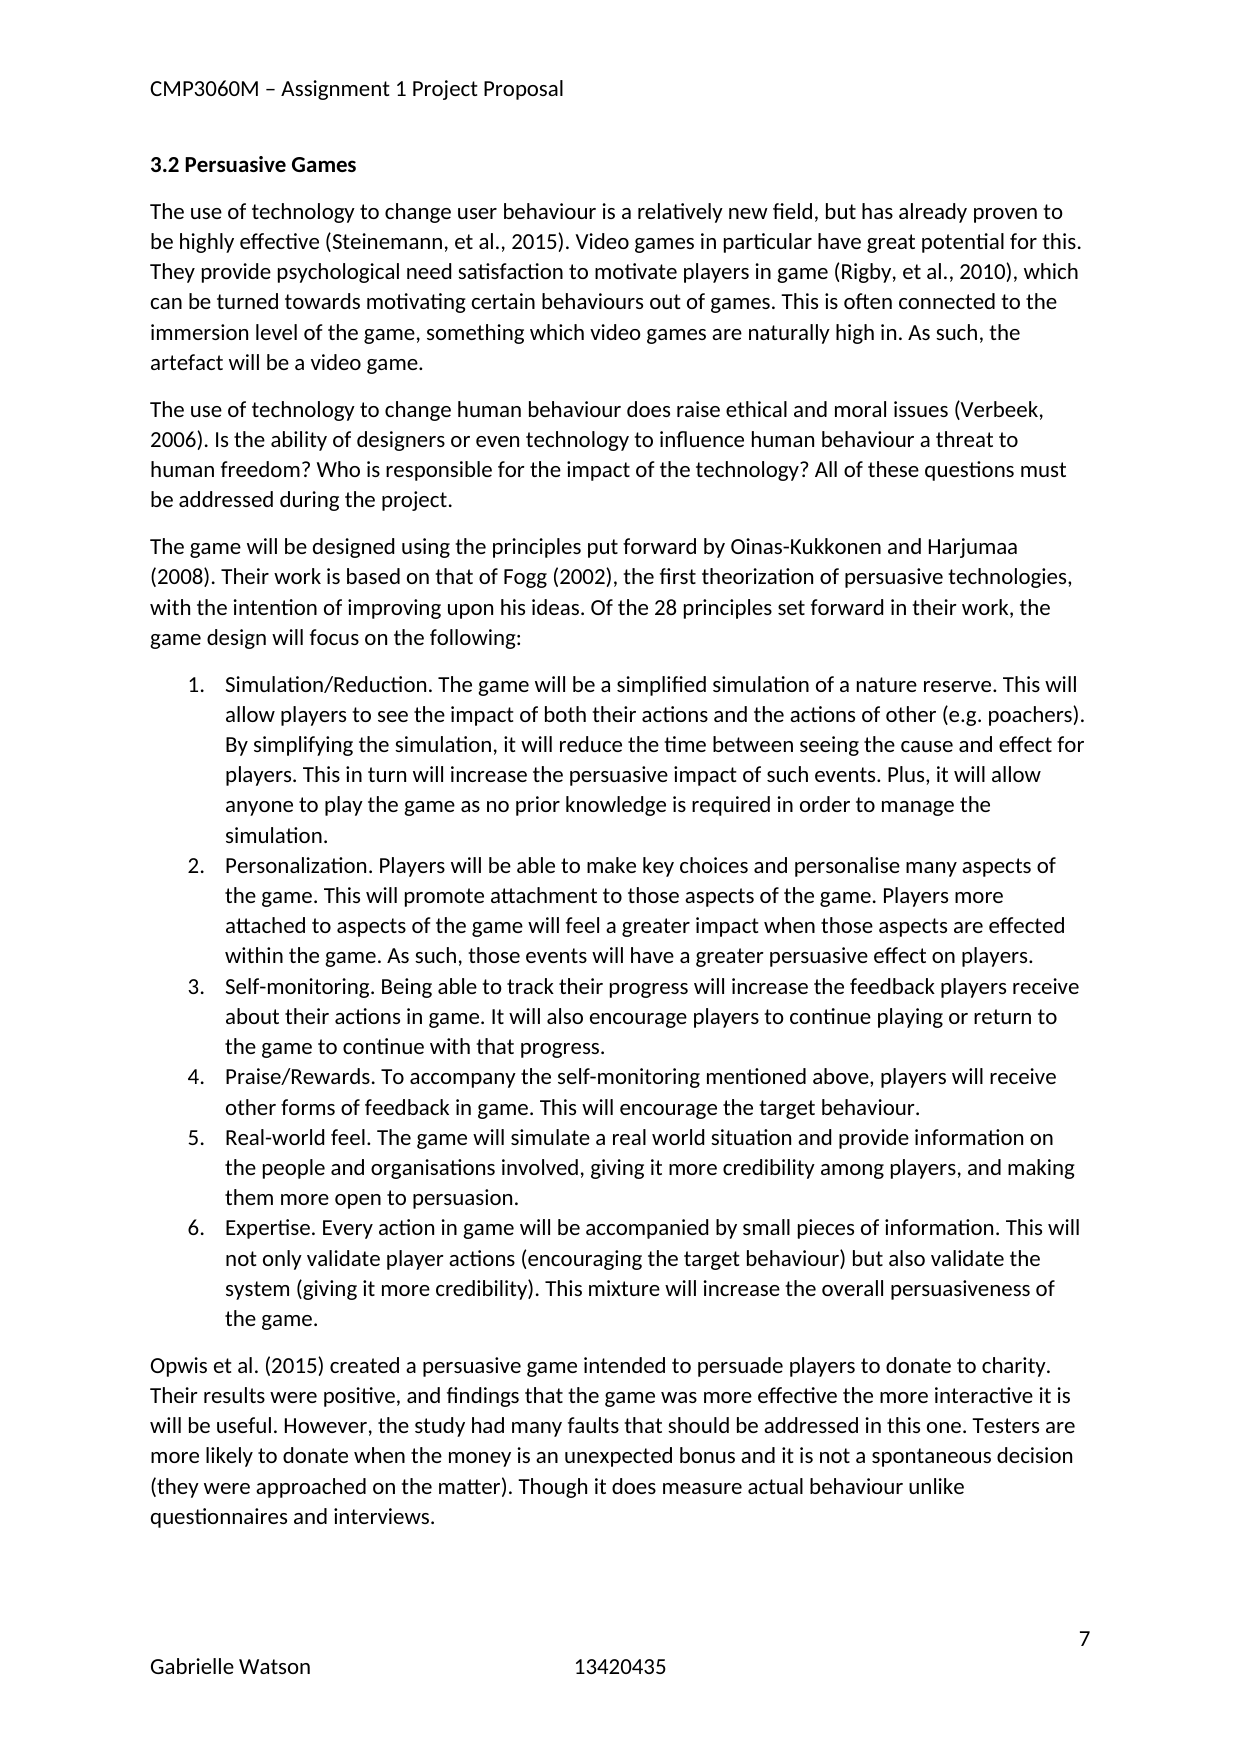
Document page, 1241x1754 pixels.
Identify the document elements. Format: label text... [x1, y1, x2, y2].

list Expertise. Every action in game will be accompanied by small pieces of information. This will not only validate player actions (encouraging the target behaviour) but also validate the system (giving it more credibility). This mixture will increase the overall persuasiveness of the game. [187, 1213, 1090, 1332]
list Praise/Rewards. To accompany the self-monitoring mentioned above, players will receive other forms of feedback in game. This will encourage the target behaviour. [187, 1062, 1090, 1121]
list Real-world feel. The game will simulate a real world situation and provide information on the people and organisations involved, giving it more credibility among players, and making them more open to persuasion. [187, 1123, 1090, 1211]
list Self-monitoring. Being able to track their progress will increase the feedback players receive about their actions in game. It will also encourage players to continue playing or return to the game to continue with that progress. [187, 972, 1090, 1060]
text The use of technology to change user behaviour is a relatively new field, but has already proven to be highly effective (Steinemann, et al., 2015). Video games in particular have great potential for this. They provide psychological need satisfaction to motivate players in game (Rigby, et al., 2010), which can be turned towards motivating certain behaviours out of games. This is often connected to the immersion level of the game, something which video games are naturally high in. As such, the artefact will be a video game. [150, 197, 1090, 376]
text The use of technology to change human behaviour does raise ethical and moral issues (Verbeek, 2006). Is the ability of designers or even technology to influence human behaviour a threat to human freedom? Who is responsible for the impact of the technology? All of these questions must be addressed during the project. [150, 395, 1090, 513]
text 3.2 Persuasive Games [150, 150, 1090, 178]
list Personalization. Players will be able to make key choices and personalise many aspects of the game. This will promote attachment to those aspects of the game. Players more attached to aspects of the game will feel a greater impact when those aspects are effected within the game. As such, those events will have a greater persuasive effect on players. [187, 851, 1090, 970]
list Simulation/Reduction. The game will be a simplified simulation of a nature reserve. This will allow players to see the impact of both their actions and the actions of other (e.g. poachers). By simplifying the simulation, it will reduce the time between seeing the cause and effect for players. This in turn will increase the persuasive impact of such events. Plus, it will allow anyone to play the game as no prior knowledge is required in order to manage the simulation. [187, 670, 1090, 849]
text The game will be designed using the principles put forward by Oinas-Kukkonen and Harjumaa (2008). Their work is based on that of Fogg (2002), the first theorization of persuasive technologies, with the intention of improving upon his ideas. Of the 28 principles set forward in their work, the game design will focus on the following: [150, 532, 1090, 651]
text Opwis et al. (2015) created a persuasive game intended to persuade players to donate to charity. Their results were positive, and findings that the game was more effective the more interactive it is will be useful. However, the study had many faults that should be addressed in this one. Testers are more likely to donate when the money is an unexpected bonus and it is not a spontaneous decision (they were approached on the matter). Though it does measure actual behaviour unlike questionnaires and interviews. [150, 1351, 1090, 1530]
